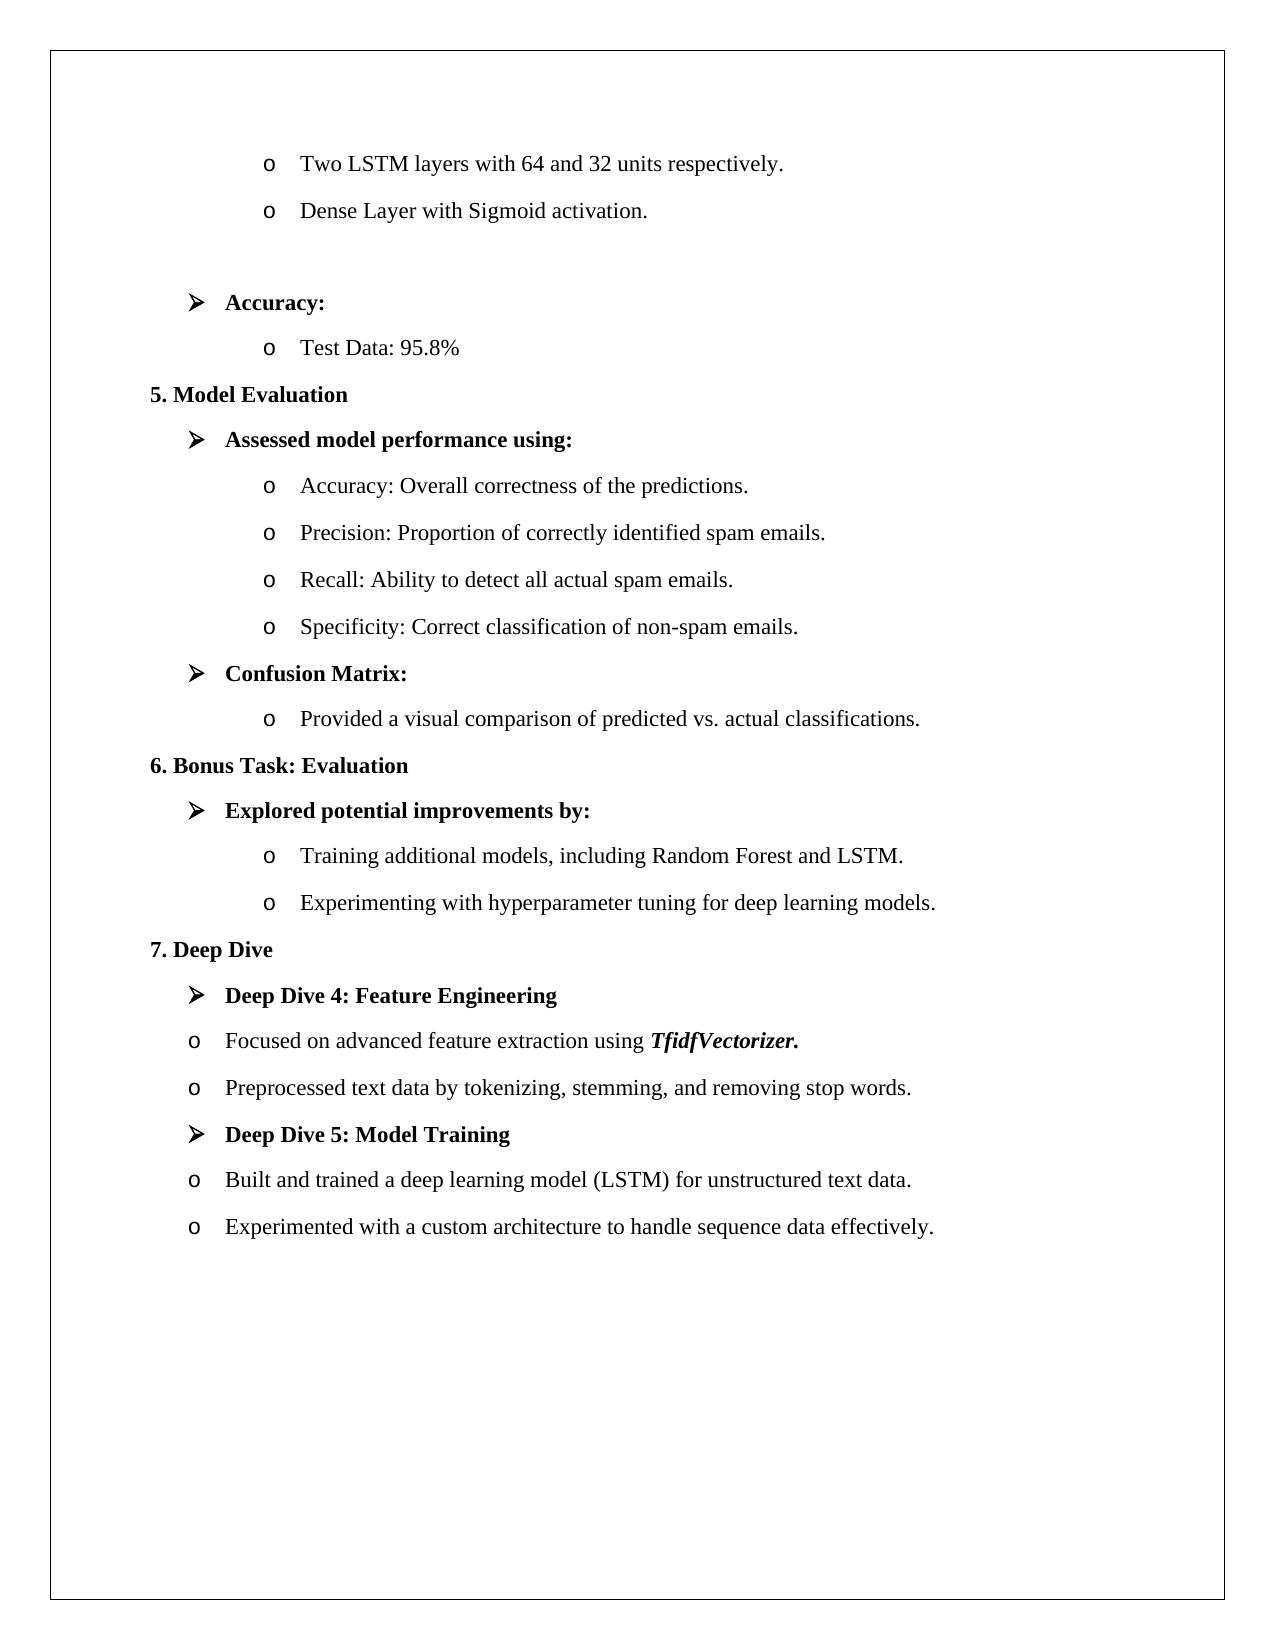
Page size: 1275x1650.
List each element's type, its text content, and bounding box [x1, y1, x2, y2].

list Specificity: Correct classification of non-spam emails. [262, 613, 1125, 641]
text 7. Deep Dive [150, 937, 1125, 963]
list Assessed model performance using: [187, 427, 1125, 453]
list Deep Dive 5: Model Training [187, 1121, 1125, 1147]
list Experimented with a custom architecture to handle sequence data effectively. [187, 1213, 1125, 1241]
list Experimenting with hyperparameter tuning for deep learning models. [262, 889, 1125, 918]
list Test Data: 95.8% [262, 334, 1125, 363]
list Dense Layer with Sigmoid activation. [262, 197, 1125, 225]
list Recall: Ability to detect all actual spam emails. [262, 566, 1125, 594]
list Provided a visual comparison of predicted vs. actual classifications. [262, 705, 1125, 733]
list Built and trained a deep learning model (LSTM) for unstructured text data. [187, 1166, 1125, 1194]
text 5. Model Evaluation [150, 381, 1125, 408]
text 6. Bonus Task: Evaluation [150, 752, 1125, 778]
list Focused on advanced feature extraction using TfidfVectorizer. [187, 1027, 1125, 1055]
list Two LSTM layers with 64 and 32 units respectively. [262, 150, 1125, 178]
list Accuracy: [187, 289, 1125, 316]
list Training additional models, including Random Forest and LSTM. [262, 842, 1125, 871]
list Confusion Matrix: [187, 660, 1125, 686]
list Precision: Proportion of correctly identified spam emails. [262, 519, 1125, 547]
list Explored potential improvements by: [187, 797, 1125, 824]
list Preprocessed text data by tokenizing, stemming, and removing stop words. [187, 1074, 1125, 1102]
list Accuracy: Overall correctness of the predictions. [262, 472, 1125, 500]
list Deep Dive 4: Feature Engineering [187, 982, 1125, 1008]
